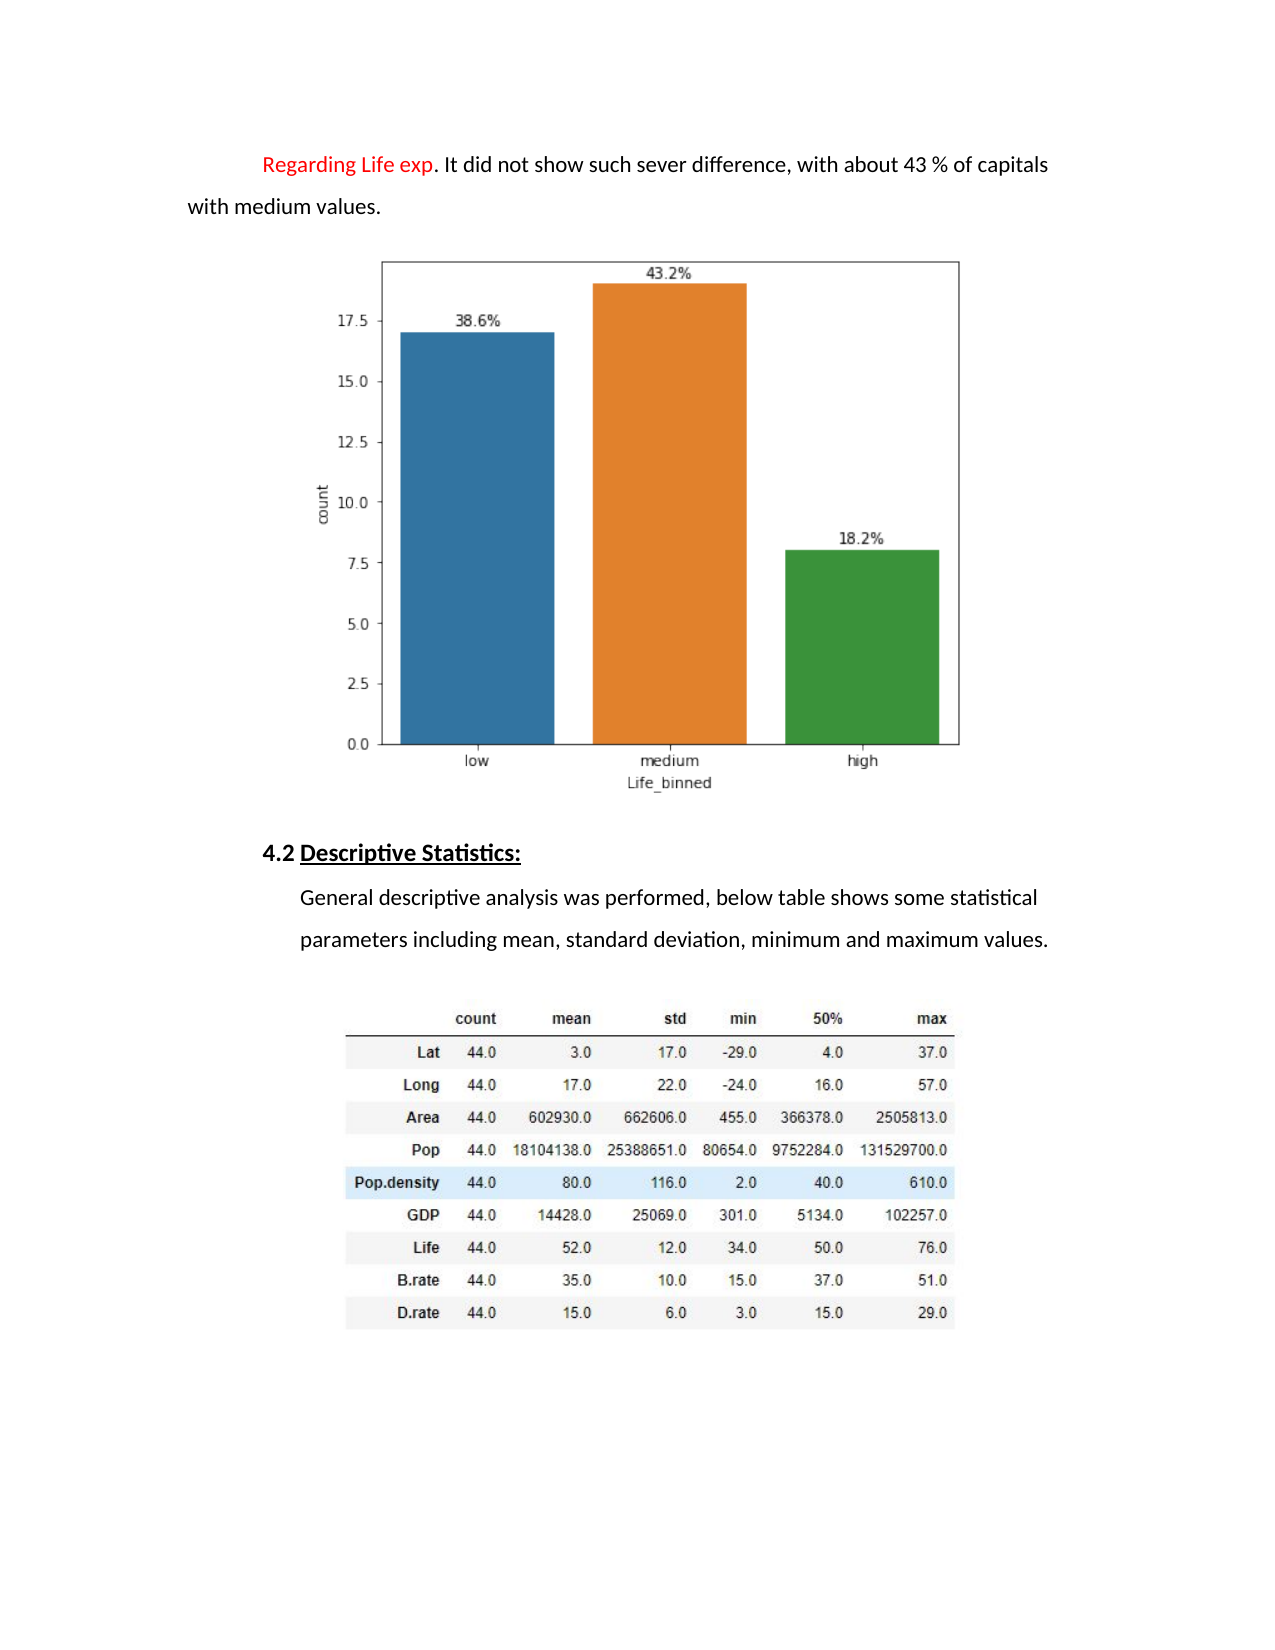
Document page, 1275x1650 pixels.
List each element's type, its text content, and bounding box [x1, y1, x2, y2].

list General descriptive analysis was performed, below table shows some statistical parameters including mean, standard deviation, minimum and maximum values. [300, 883, 1087, 953]
picture [306, 251, 969, 802]
text Regarding Life exp. It did not show such sever difference, with about 43 % of capitals with medium values. [187, 150, 1087, 220]
list Descriptive Statistics: [262, 837, 1087, 868]
picture [342, 999, 966, 1342]
